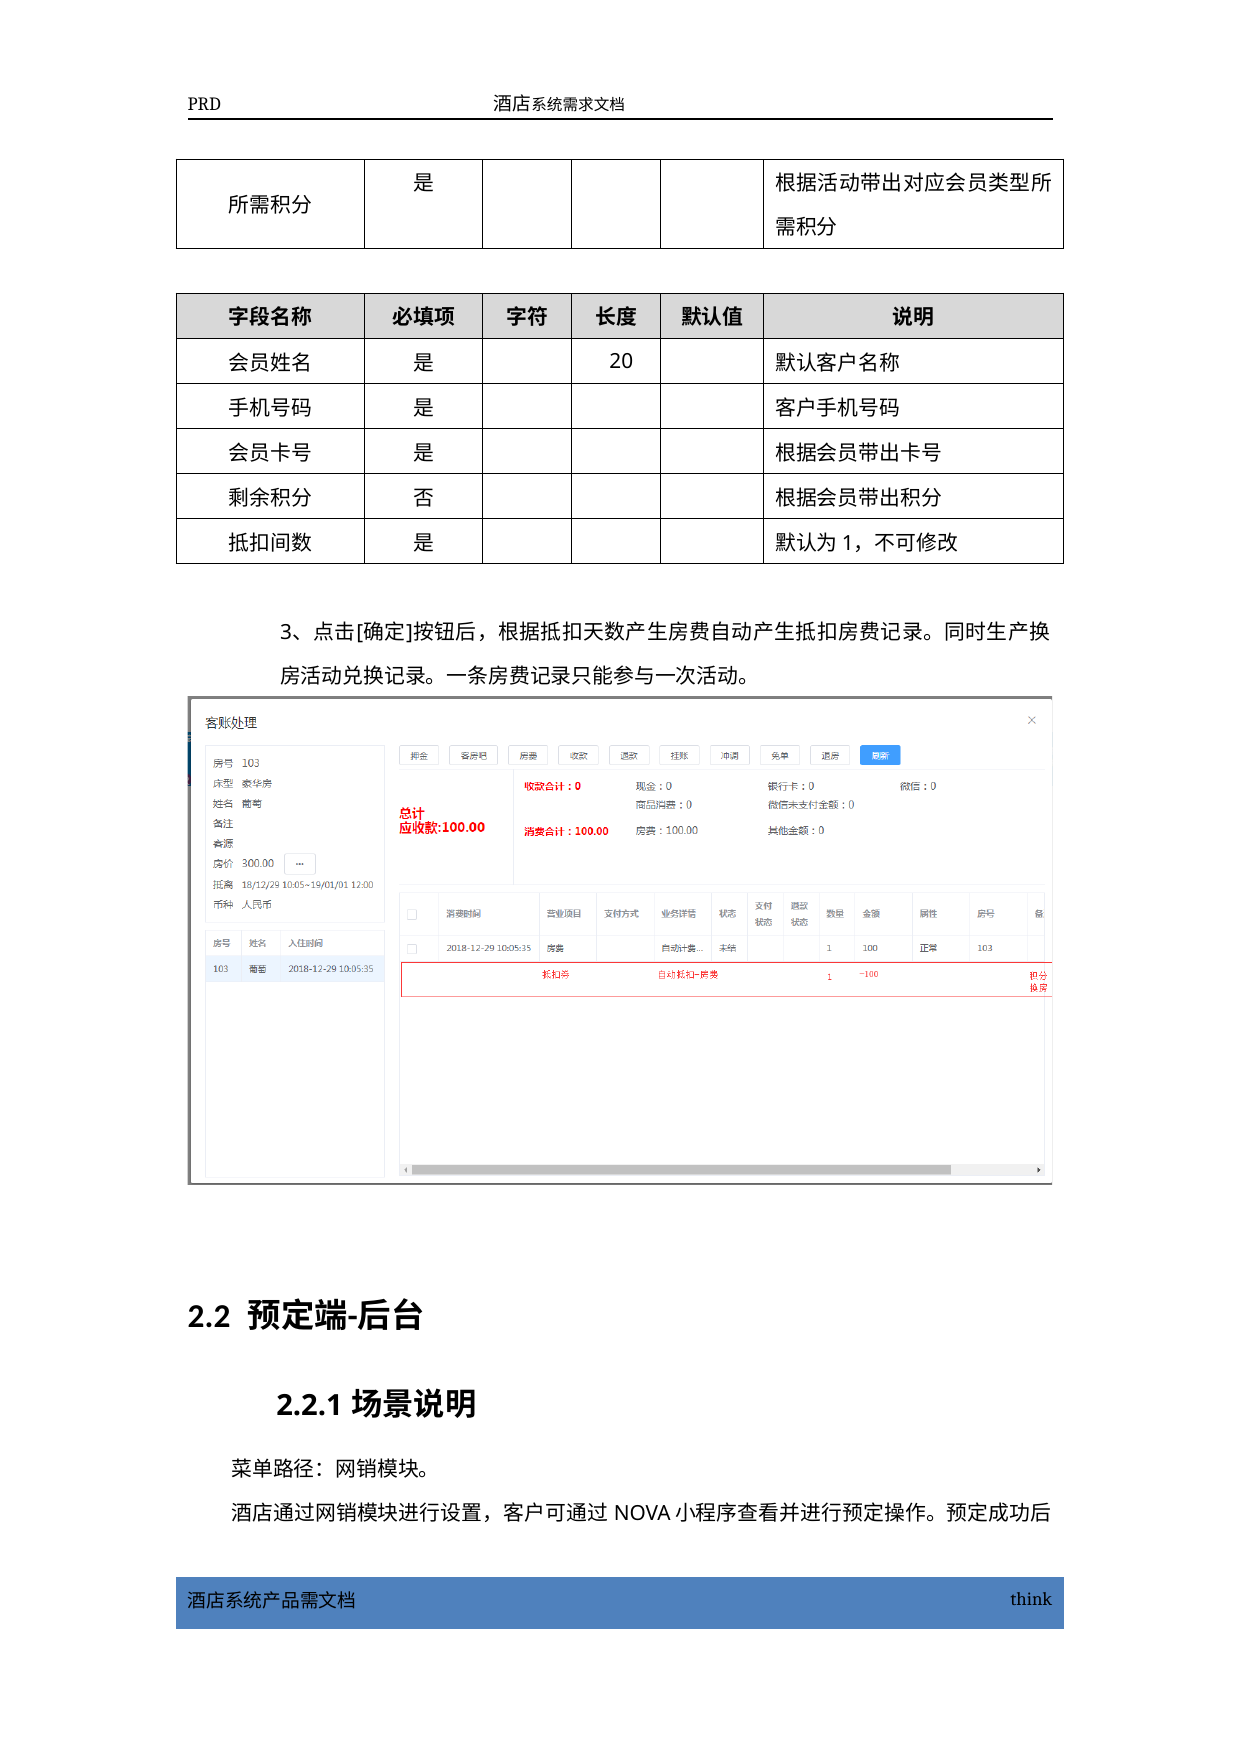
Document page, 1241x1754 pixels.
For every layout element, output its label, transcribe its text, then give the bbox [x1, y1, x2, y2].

table_cell [661, 160, 763, 248]
subtitle 场景说明 [276, 1357, 1053, 1446]
table_cell 根据会员带出积分 [764, 474, 1063, 518]
table_cell 否 [365, 474, 482, 518]
table_header 长度 [572, 294, 660, 338]
table_cell 手机号码 [177, 384, 364, 428]
table_cell 客户手机号码 [764, 384, 1063, 428]
table_cell 默认客户名称 [764, 339, 1063, 383]
table_cell [572, 160, 660, 248]
table_header 默认值 [661, 294, 763, 338]
table_cell 抵扣间数 [177, 519, 364, 563]
table_cell [483, 384, 571, 428]
text 菜单路径：网销模块。 [187, 1446, 1053, 1490]
table_cell 是 [365, 339, 482, 383]
table_cell 是 [365, 519, 482, 563]
table_cell 是 [365, 160, 482, 248]
table_cell 20 [572, 339, 660, 383]
table_cell [483, 339, 571, 383]
table_cell [661, 519, 763, 563]
table_header 说明 [764, 294, 1063, 338]
table_cell [572, 384, 660, 428]
table_cell [483, 519, 571, 563]
table_header 必填项 [365, 294, 482, 338]
table_header 字段名称 [177, 294, 364, 338]
table_cell [572, 519, 660, 563]
table_cell 是 [365, 429, 482, 473]
subtitle 预定端-后台 [187, 1269, 1053, 1357]
table_cell 会员卡号 [177, 429, 364, 473]
table_cell [661, 474, 763, 518]
table_cell [572, 474, 660, 518]
table_cell 剩余积分 [177, 474, 364, 518]
picture [187, 696, 1053, 1185]
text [187, 1490, 1053, 1534]
table_cell 是 [365, 384, 482, 428]
table_cell [483, 160, 571, 248]
list 3、点击[确定]按钮后，根据抵扣天数产生房费自动产生抵扣房费记录。同时生产换房活动兑换记录。一条房费记录只能参与一次活动。 [280, 608, 1053, 696]
table_header 字符 [483, 294, 571, 338]
table_cell 会员姓名 [177, 339, 364, 383]
table_cell 所需积分 [177, 160, 364, 248]
table_cell [661, 429, 763, 473]
table_cell [483, 474, 571, 518]
table_cell 根据会员带出卡号 [764, 429, 1063, 473]
table_cell [572, 429, 660, 473]
table_cell 默认为1，不可修改 [764, 519, 1063, 563]
table_cell [661, 384, 763, 428]
table_cell [483, 429, 571, 473]
table_cell 根据活动带出对应会员类型所需积分 [764, 160, 1063, 248]
table_cell [661, 339, 763, 383]
